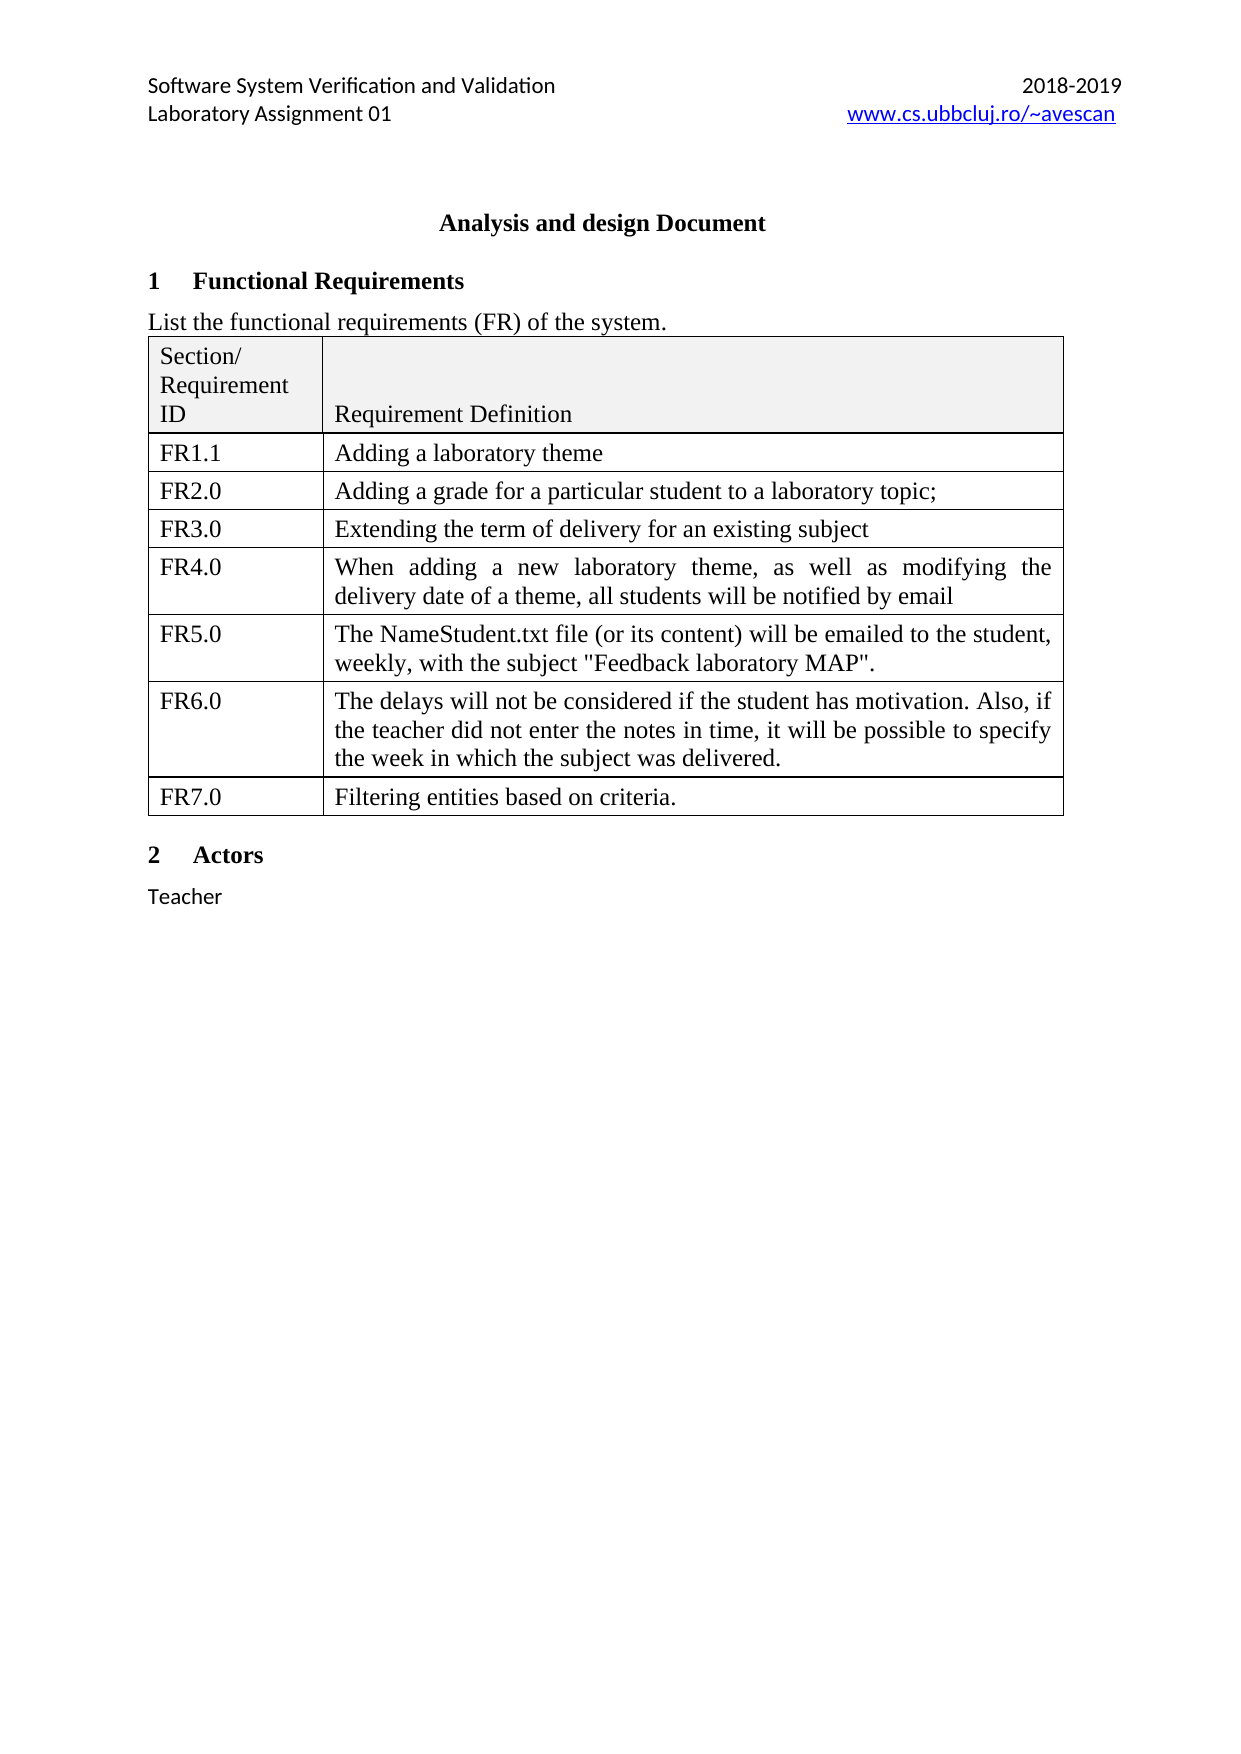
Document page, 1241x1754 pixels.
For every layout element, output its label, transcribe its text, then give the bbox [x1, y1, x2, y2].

table_header Requirement Definition [323, 337, 1063, 432]
table_cell FR4.0 [149, 548, 323, 614]
table_cell Filtering entities based on criteria. [324, 778, 1063, 814]
text Analysis and design Document [148, 208, 1137, 237]
table_header FR1.1 [149, 434, 323, 471]
table_header Adding a laboratory theme [324, 434, 1063, 471]
table_cell Adding a grade for a particular student to a laboratory topic; [324, 472, 1063, 509]
table_cell The NameStudent.txt file (or its content) will be emailed to the student, weekly, with the subject "Feedback laboratory MAP". [324, 615, 1063, 681]
table_header Section/ Requirement ID [149, 337, 322, 432]
table_cell FR2.0 [149, 472, 323, 509]
subtitle Actors [148, 841, 1137, 869]
text Teacher [148, 882, 1137, 910]
table_cell FR5.0 [149, 615, 323, 681]
table_cell When adding a new laboratory theme, as well as modifying the delivery date of a theme, all students will be notified by email [324, 548, 1063, 614]
subtitle Functional Requirements [148, 266, 1137, 295]
table_cell Extending the term of delivery for an existing subject [324, 510, 1063, 547]
table_cell FR3.0 [149, 510, 323, 547]
table_cell FR7.0 [149, 778, 323, 814]
table_cell The delays will not be considered if the student has motivation. Also, if the teacher did not enter the notes in time, it will be possible to specify the week in which the subject was delivered. [324, 682, 1063, 776]
text List the functional requirements (FR) of the system. [148, 307, 1137, 336]
table_cell FR6.0 [149, 682, 323, 776]
